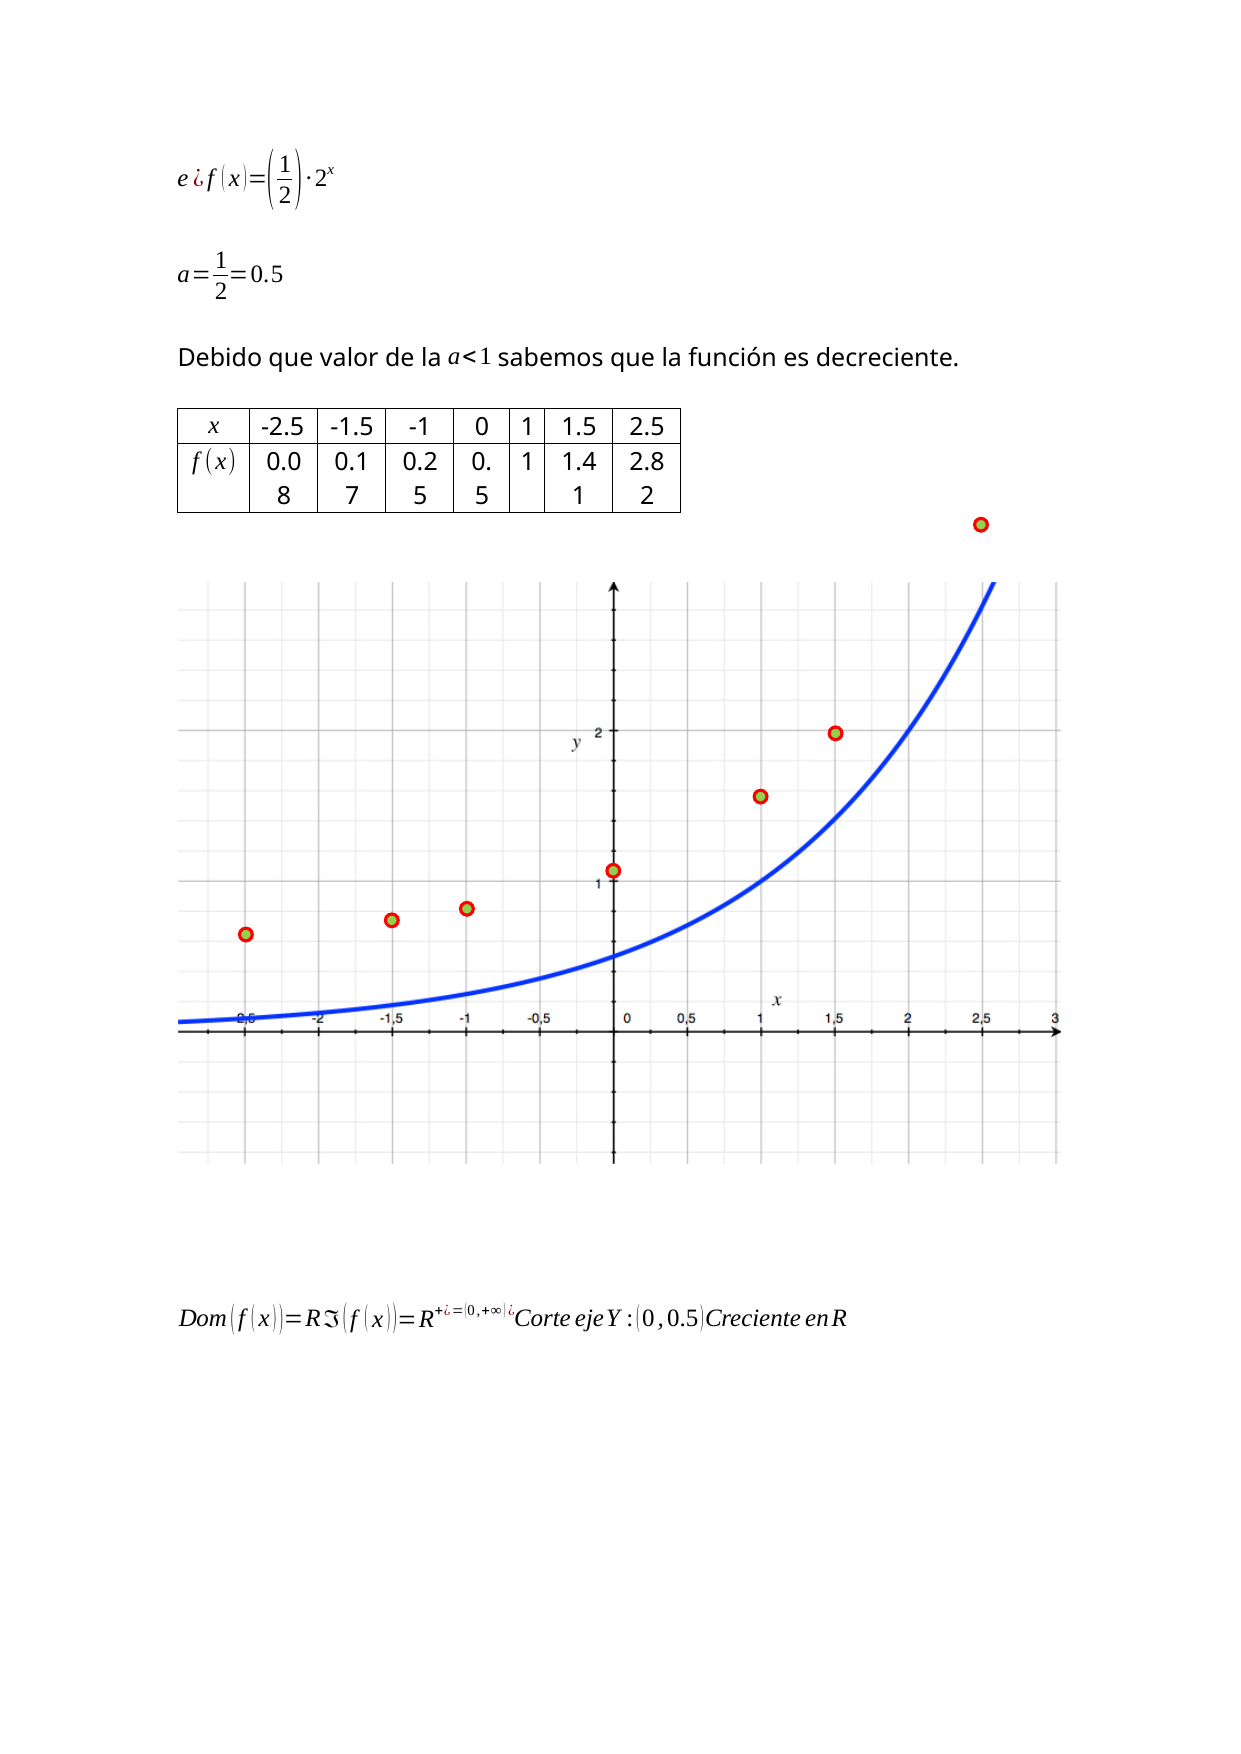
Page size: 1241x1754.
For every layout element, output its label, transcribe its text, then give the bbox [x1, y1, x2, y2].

table_header 1 [510, 409, 544, 443]
table_cell 2.82 [613, 444, 680, 512]
table_header 0 [454, 409, 509, 443]
table_cell 0.17 [318, 444, 385, 512]
table_cell 1.41 [545, 444, 612, 512]
table_cell 1 [510, 444, 544, 512]
table_header -2.5 [250, 409, 317, 443]
table_cell [178, 444, 249, 512]
table_cell 0.08 [250, 444, 317, 512]
picture [177, 581, 1062, 1165]
table_cell 0.5 [454, 444, 509, 512]
table_header 2.5 [613, 409, 680, 443]
table_header -1 [386, 409, 453, 443]
table_header -1.5 [318, 409, 385, 443]
table_cell 0.25 [386, 444, 453, 512]
table_header [178, 409, 249, 443]
text Debido que valor de la sabemos que la función es decreciente. [177, 340, 1063, 374]
table_header 1.5 [545, 409, 612, 443]
